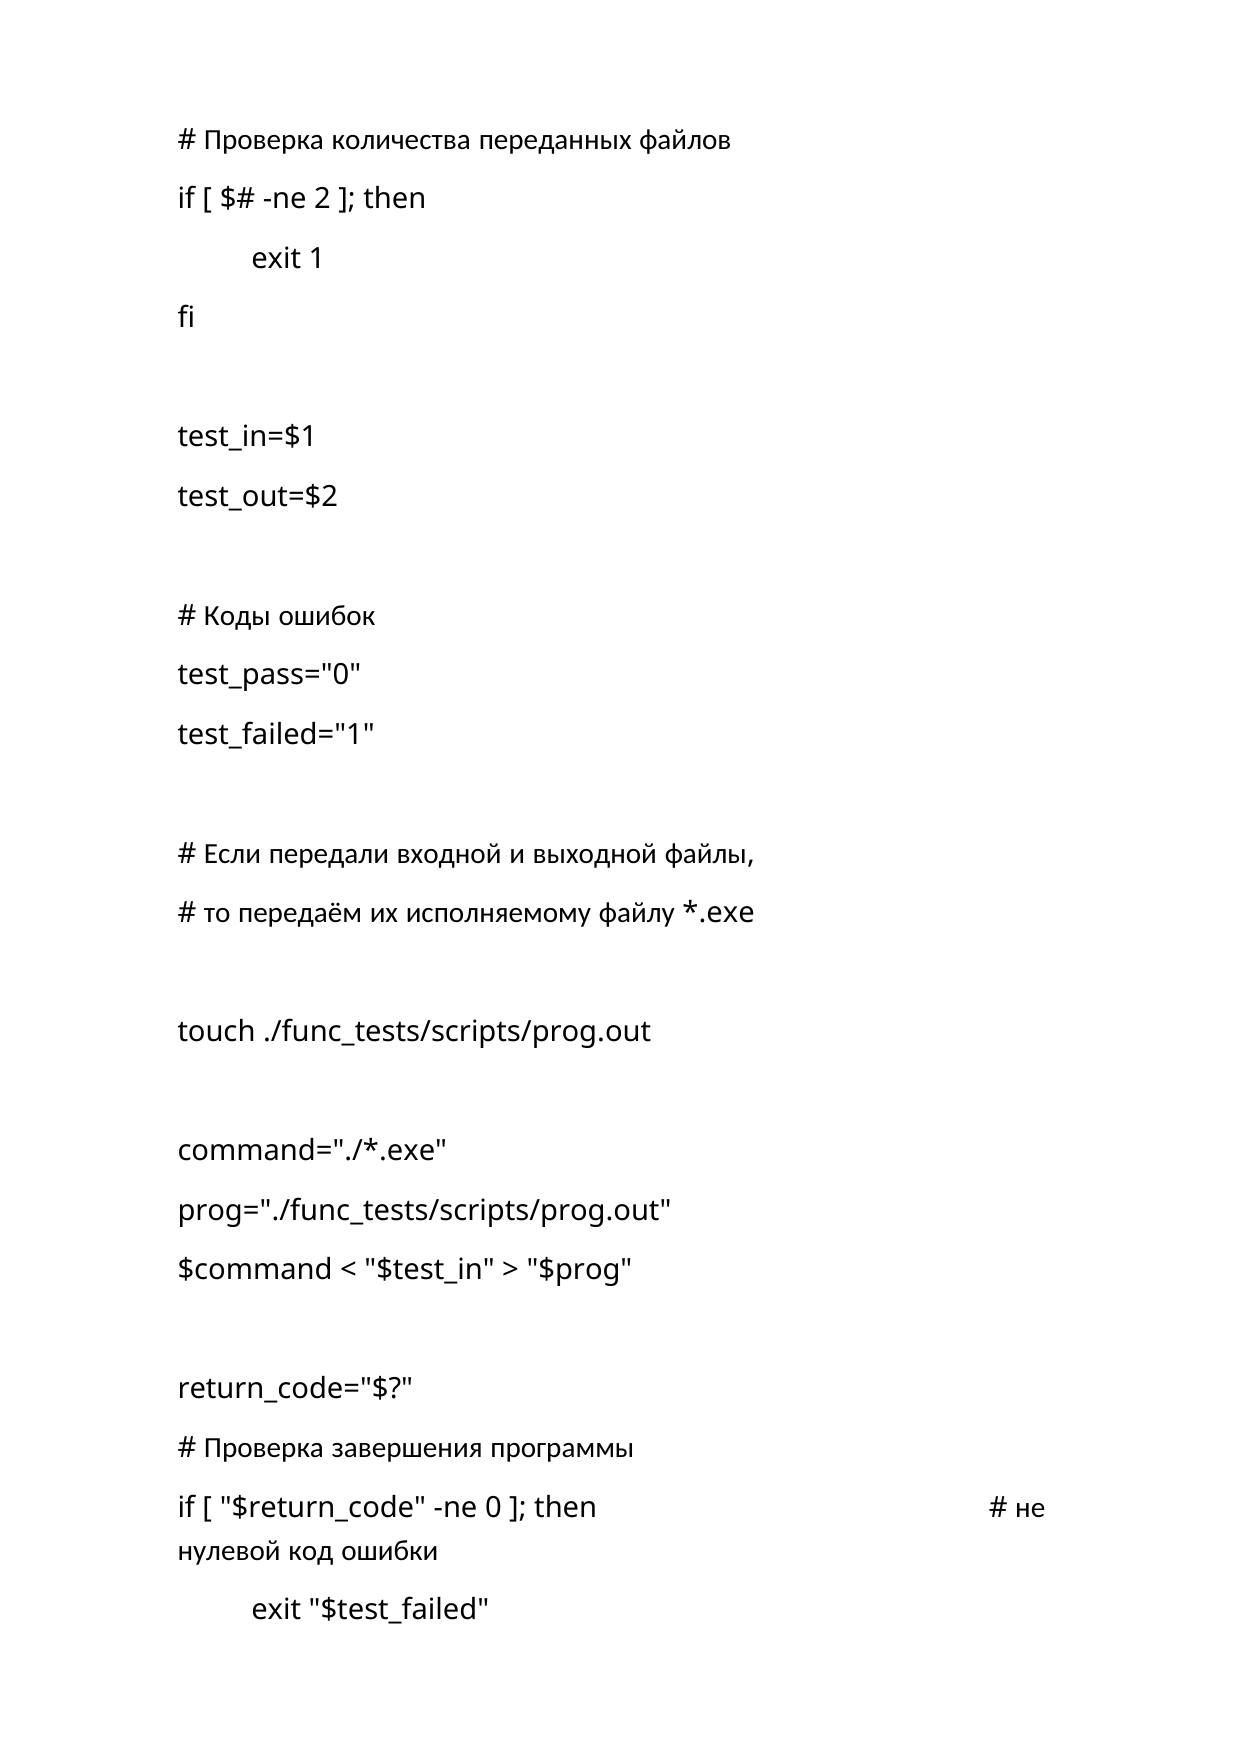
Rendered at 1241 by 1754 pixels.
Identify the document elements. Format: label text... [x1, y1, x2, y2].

text # Проверка завершения программы [177, 1427, 1152, 1466]
text test_pass="0" [177, 653, 1152, 693]
text return_code="$?" [177, 1367, 1152, 1407]
text $command < "$test_in" > "$prog" [177, 1248, 1152, 1288]
text # Если передали входной и выходной файлы, [177, 832, 1152, 872]
text exit "$test_failed" [177, 1588, 1152, 1628]
text test_in=$1 [177, 416, 1152, 455]
text if [ $# -ne 2 ]; then [177, 178, 1152, 217]
text test_out=$2 [177, 475, 1152, 515]
text prog="./func_tests/scripts/prog.out" [177, 1189, 1152, 1228]
text if [ "$return_code" -ne 0 ]; then # не нулевой код ошибки [177, 1486, 1152, 1569]
text touch ./func_tests/scripts/prog.out [177, 1010, 1152, 1050]
text # то передаём их исполняемому файлу *.exe [177, 891, 1152, 931]
text # Коды ошибок [177, 594, 1152, 634]
text fi [177, 297, 1152, 336]
text test_failed="1" [177, 713, 1152, 753]
text command="./*.exe" [177, 1129, 1152, 1169]
text # Проверка количества переданных файлов [177, 118, 1152, 158]
text exit 1 [177, 237, 1152, 277]
